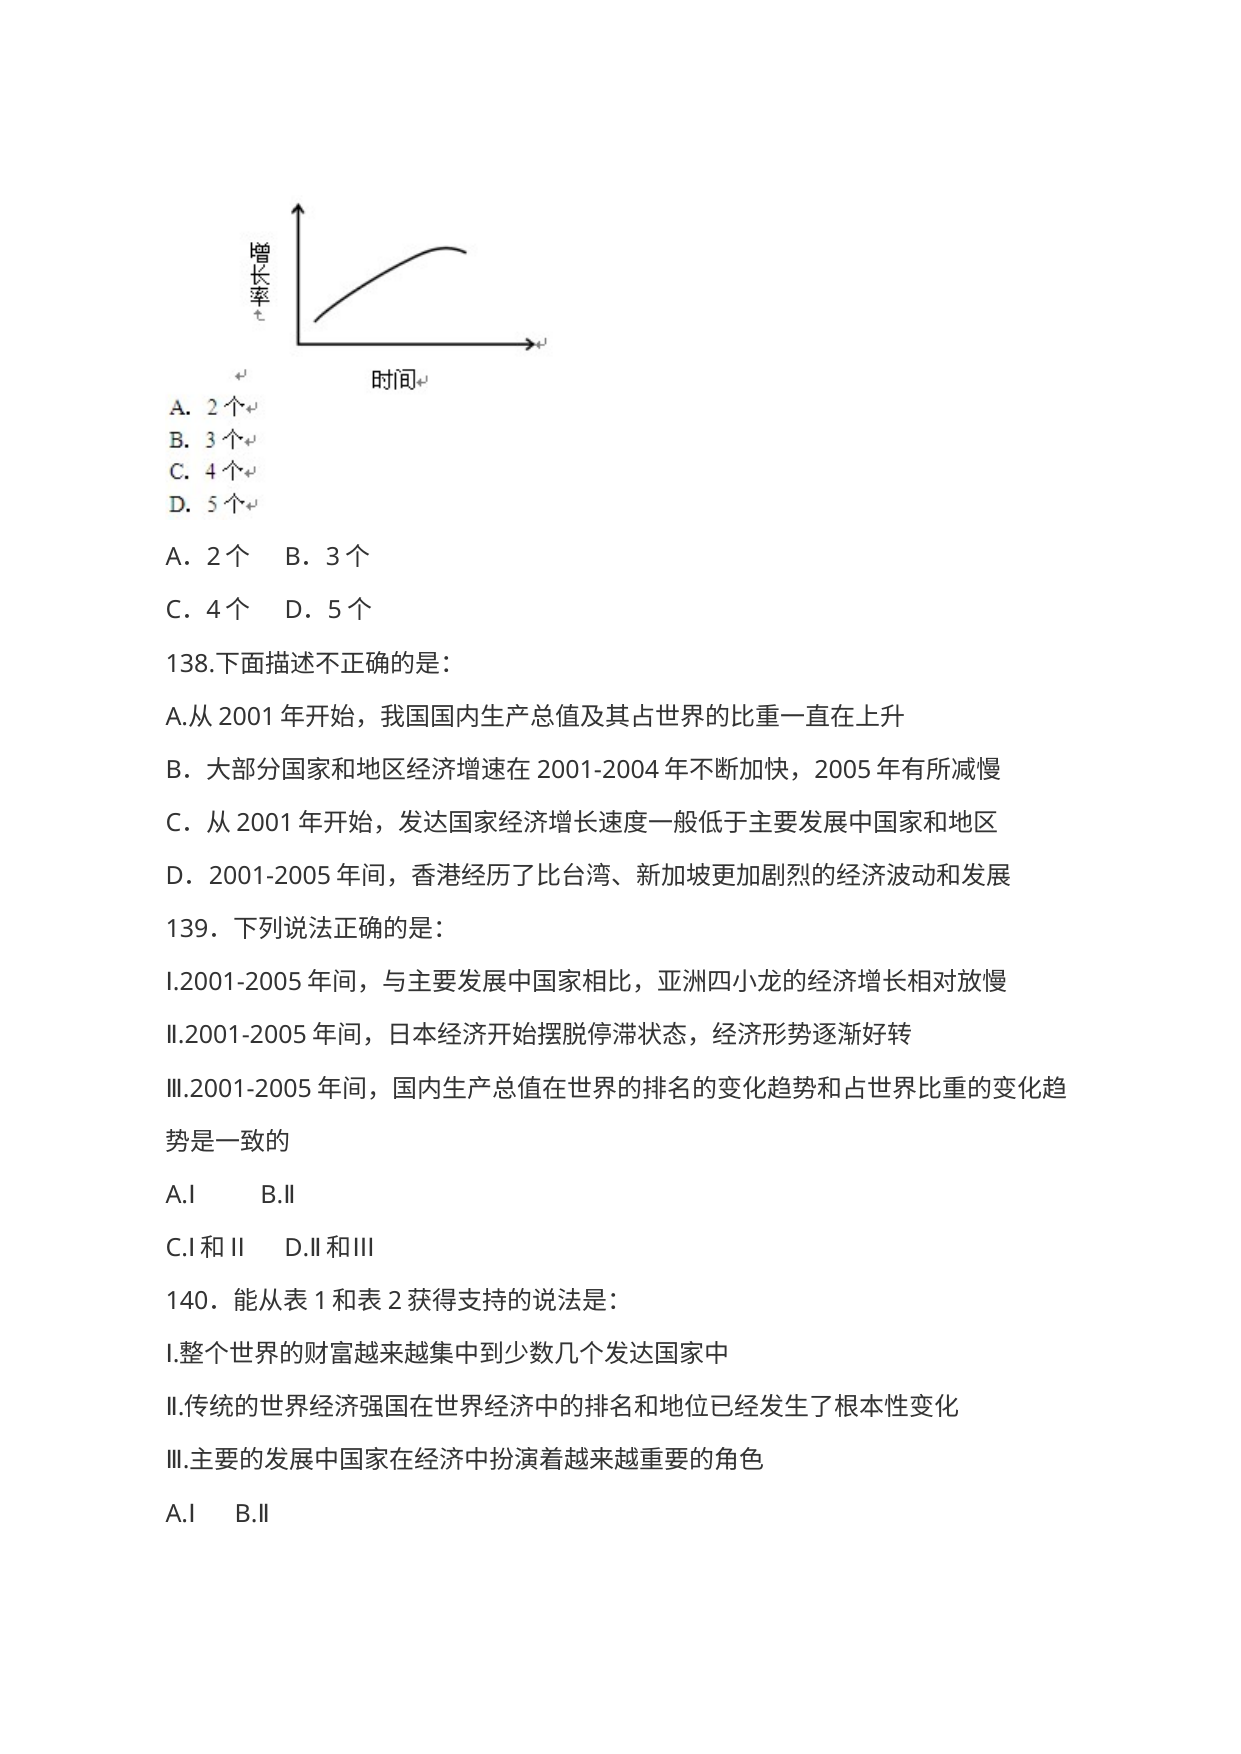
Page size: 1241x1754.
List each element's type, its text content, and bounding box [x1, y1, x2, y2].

text A.Ⅰ B.Ⅱ [165, 1157, 1087, 1211]
text C．4个 D．5个 [165, 573, 1087, 626]
text B．大部分国家和地区经济增速在2001-2004年不断加快，2005年有所减慢 [165, 732, 1087, 786]
text Ⅱ.传统的世界经济强国在世界经济中的排名和地位已经发生了根本性变化 [165, 1370, 1087, 1423]
text Ⅲ.2001-2005年间，国内生产总值在世界的排名的变化趋势和占世界比重的变化趋势是一致的 [165, 1051, 1087, 1157]
text C.Ⅰ和Ⅱ D.Ⅱ和Ⅲ [165, 1211, 1087, 1264]
text 138.下面描述不正确的是： [165, 626, 1087, 679]
text A.Ⅰ B.Ⅱ [165, 1476, 1087, 1529]
text Ⅱ.2001-2005年间，日本经济开始摆脱停滞状态，经济形势逐渐好转 [165, 998, 1087, 1051]
text 140．能从表1和表2获得支持的说法是： [165, 1264, 1087, 1317]
text A.从2001年开始，我国国内生产总值及其占世界的比重一直在上升 [165, 679, 1087, 732]
picture [165, 195, 997, 520]
text Ⅲ.主要的发展中国家在经济中扮演着越来越重要的角色 [165, 1423, 1087, 1476]
text Ⅰ.2001-2005年间，与主要发展中国家相比，亚洲四小龙的经济增长相对放慢 [165, 945, 1087, 998]
text D．2001-2005年间，香港经历了比台湾、新加坡更加剧烈的经济波动和发展 [165, 839, 1087, 892]
text C．从2001年开始，发达国家经济增长速度一般低于主要发展中国家和地区 [165, 786, 1087, 839]
text Ⅰ.整个世界的财富越来越集中到少数几个发达国家中 [165, 1317, 1087, 1370]
text A．2个 B．3个 [165, 520, 1087, 573]
text 139．下列说法正确的是： [165, 892, 1087, 945]
